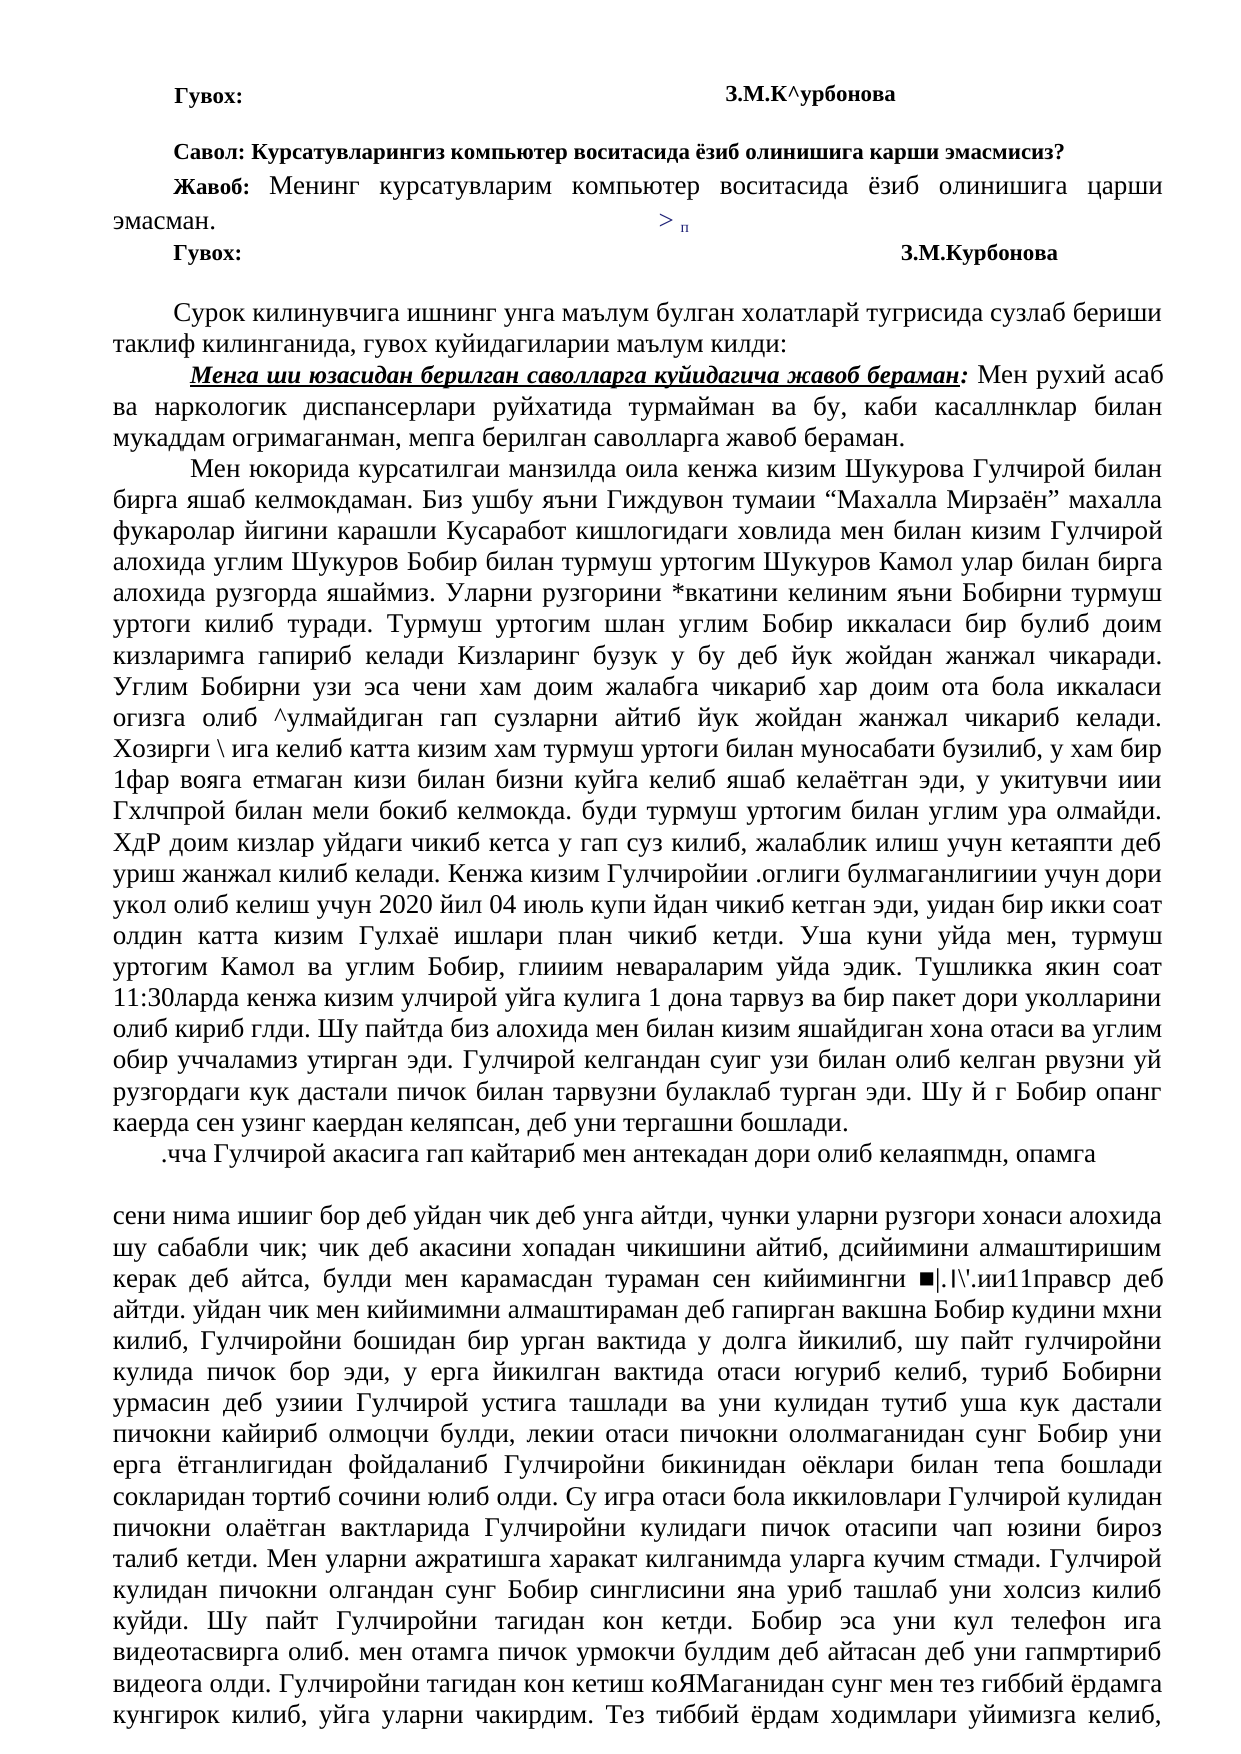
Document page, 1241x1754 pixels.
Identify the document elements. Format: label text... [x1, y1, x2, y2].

text Менга ши юзасидан берилган саволларга куйидагича жавоб бераман: Мен рухий асаб ва наркологик диспансерлари руйхатида турмайман ва бу, каби касаллнклар билан мукаддам огримаганман, мепга берилган саволларга жавоб бераман. [113, 358, 1164, 452]
text Мен юкорида курсатилгаи манзилда оила кенжа кизим Шукурова Гулчирой билан бирга яшаб келмокдаман. Биз ушбу яъни Гиждувон тумаии “Махалла Мирзаён” махалла фукаролар йигини карашли Кусаработ кишлогидаги ховлида мен билан кизим Гулчирой алохида углим Шукуров Бобир билан турмуш уртогим Шукуров Камол улар билан бирга алохида рузгорда яшаймиз. Уларни рузгорини *вкатини келиним яъни Бобирни турмуш уртоги килиб туради. Турмуш уртогим шлан углим Бобир иккаласи бир булиб доим кизларимга гапириб келади Кизларинг бузук у бу деб йук жойдан жанжал чикаради. Углим Бобирни узи эса чени хам доим жалабга чикариб хар доим ота бола иккаласи огизга олиб ^улмайдиган гап сузларни айтиб йук жойдан жанжал чикариб келади. Хозирги \ ига келиб катта кизим хам турмуш уртоги билан муносабати бузилиб, у хам бир 1фар вояга етмаган кизи билан бизни куйга келиб яшаб келаётган эди, у укитувчи иии Гхлчпрой билан мели бокиб келмокда. буди турмуш уртогим билан углим ура олмайди. ХдР доим кизлар уйдаги чикиб кетса у гап суз килиб, жалаблик илиш учун кетаяпти деб уриш жанжал килиб келади. Кенжа кизим Гулчиройии .оглиги булмаганлигиии учун дори укол олиб келиш учун 2020 йил 04 июль купи йдан чикиб кетган эди, уидан бир икки соат олдин катта кизим Гулхаё ишлари план чикиб кетди. Уша куни уйда мен, турмуш уртогим Камол ва углим Бобир, глииим невараларим уйда эдик. Тушликка якин соат 11:30ларда кенжа кизим улчирой уйга кулига 1 дона тарвуз ва бир пакет дори уколларини олиб кириб глди. Шу пайтда биз алохида мен билан кизим яшайдиган хона отаси ва углим обир уччаламиз утирган эди. Гулчирой келгандан суиг узи билан олиб келган рвузни уй рузгордаги кук дастали пичок билан тарвузни булаклаб турган эди. Шу й г Бобир опанг каерда сен узинг каердан келяпсан, деб уни тергашни бошлади. [113, 452, 1164, 1137]
text Жавоб: Менинг курсатувларим компьютер воситасида ёзиб олинишига царши эмасман. > п [113, 169, 1164, 235]
text .чча Гулчирой акасига гап кайтариб мен антекадан дори олиб келаяпмдн, опамга [113, 1137, 1164, 1168]
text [113, 1199, 1164, 1729]
text Сурок килинувчига ишнинг унга маълум булган холатларй тугрисида сузлаб бериши таклиф килинганида, гувох куйидагиларии маълум килди: [113, 296, 1164, 358]
text Савол: Курсатувларингиз компьютер воситасида ёзиб олинишига карши эмасмисиз? [113, 138, 1164, 164]
text З.М.К^урбонова [725, 80, 1164, 107]
text Гувох: З.М.Курбонова [113, 239, 1164, 265]
